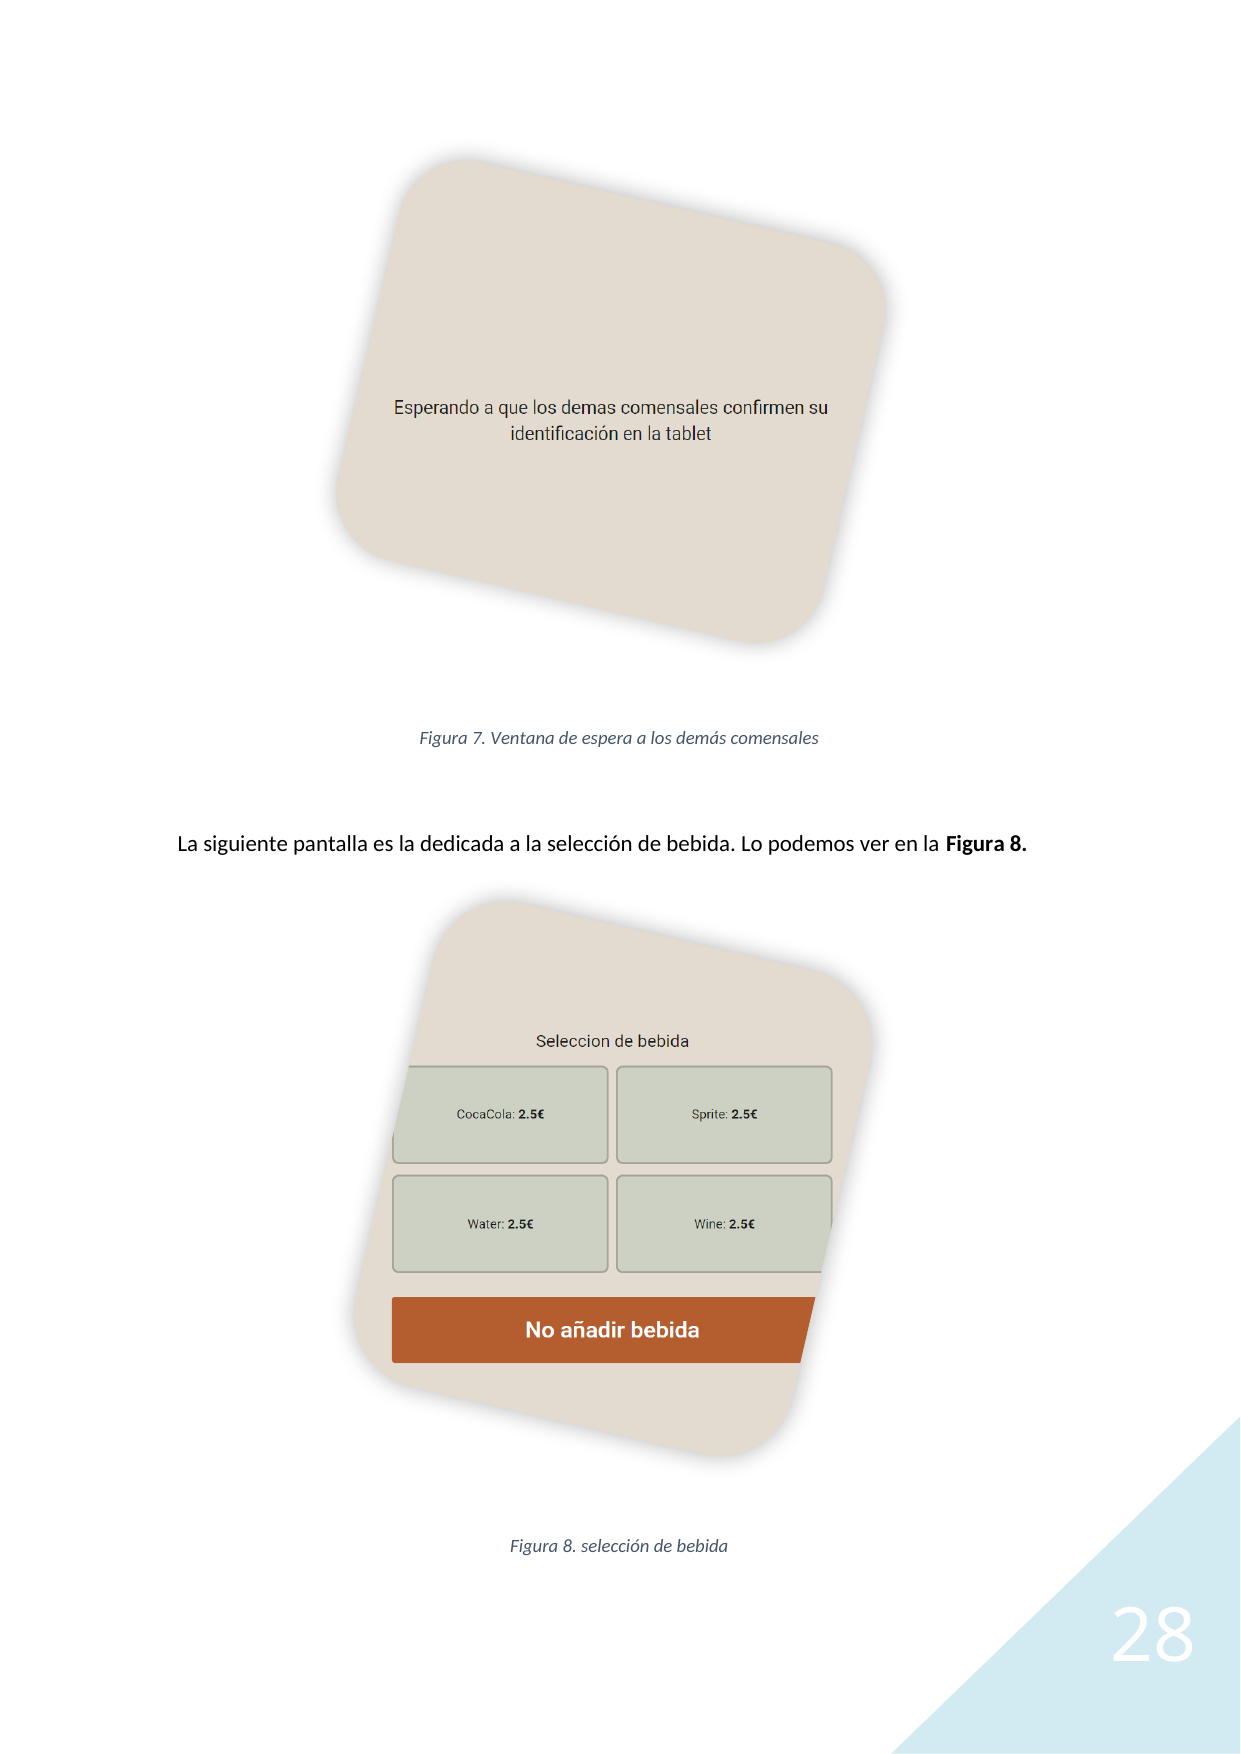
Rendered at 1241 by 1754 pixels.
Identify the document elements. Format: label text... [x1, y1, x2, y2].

picture [353, 902, 872, 1456]
text Figura 7. Ventana de espera a los demás comensales [177, 727, 1063, 749]
picture [336, 161, 886, 644]
text La siguiente pantalla es la dedicada a la selección de bebida. Lo podemos ver en la Figura 8. [177, 829, 1063, 857]
text Figura 8. selección de bebida [177, 1534, 1063, 1557]
